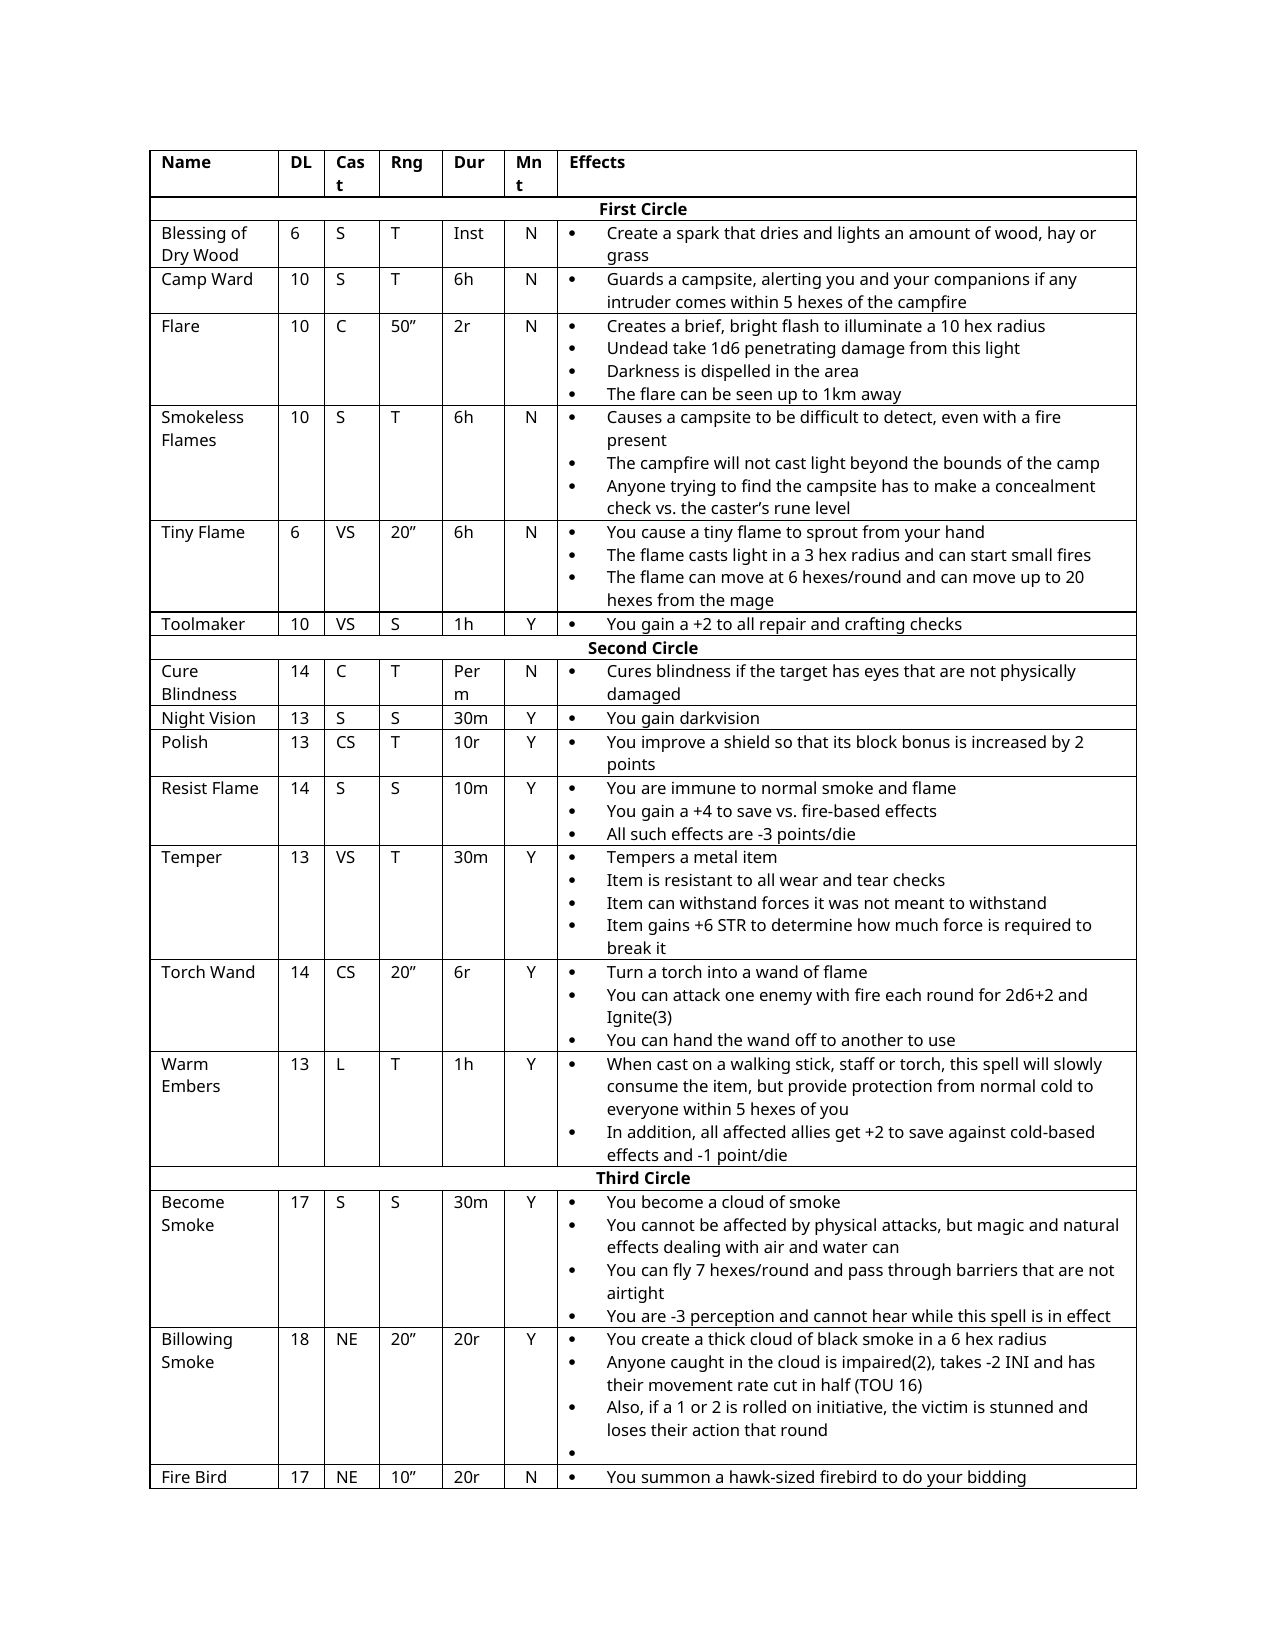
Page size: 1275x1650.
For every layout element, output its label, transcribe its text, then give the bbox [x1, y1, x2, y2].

table_cell 20” [380, 1328, 442, 1464]
table_cell Y [505, 1052, 557, 1166]
table_cell 10m [443, 777, 504, 845]
table_cell S [380, 777, 442, 845]
table_cell Tempers a metal item Item is resistant to all wear and tear checks Item can withstand forces it was not meant to withstand Item gains +6 STR to determine how much force is required to break it [558, 846, 1136, 959]
table_cell Blessing of Dry Wood [151, 221, 278, 267]
table_cell 2r [443, 314, 504, 405]
table_cell You cause a tiny flame to sprout from your hand The flame casts light in a 3 hex radius and can start small fires The flame can move at 6 hexes/round and can move up to 20 hexes from the mage [558, 521, 1136, 611]
table_cell L [325, 1052, 379, 1166]
table_cell N [505, 406, 557, 519]
table_cell 20” [380, 960, 442, 1051]
table_cell S [380, 613, 442, 635]
table_cell VS [325, 846, 379, 959]
table_cell Y [505, 613, 557, 635]
table_cell Y [505, 960, 557, 1051]
table_cell Smokeless Flames [151, 406, 278, 519]
table_header Mnt [505, 151, 557, 196]
table_cell Fire Bird [151, 1465, 278, 1488]
table_cell You create a thick cloud of black smoke in a 6 hex radius Anyone caught in the cloud is impaired(2), takes -2 INI and has their movement rate cut in half (TOU 16) Also, if a 1 or 2 is rolled on initiative, the victim is stunned and loses their action that round [558, 1328, 1136, 1464]
table_cell Night Vision [151, 706, 278, 729]
table_cell 30m [443, 1191, 504, 1327]
table_cell Warm Embers [151, 1052, 278, 1166]
table_cell Creates a brief, bright flash to illuminate a 10 hex radius Undead take 1d6 penetrating damage from this light Darkness is dispelled in the area The flare can be seen up to 1km away [558, 314, 1136, 405]
table_cell Tiny Flame [151, 521, 278, 611]
table_cell CS [325, 960, 379, 1051]
table_cell You become a cloud of smoke You cannot be affected by physical attacks, but magic and natural effects dealing with air and water can You can fly 7 hexes/round and pass through barriers that are not airtight You are -3 perception and cannot hear while this spell is in effect [558, 1191, 1136, 1327]
table_cell S [325, 221, 379, 267]
table_cell Perm [443, 660, 504, 705]
table_cell You summon a hawk-sized firebird to do your bidding [558, 1465, 1136, 1488]
table_cell Turn a torch into a wand of flame You can attack one enemy with fire each round for 2d6+2 and Ignite(3) You can hand the wand off to another to use [558, 960, 1136, 1051]
table_cell 6h [443, 521, 504, 611]
table_cell S [325, 777, 379, 845]
table_cell 17 [279, 1465, 324, 1488]
table_cell Become Smoke [151, 1191, 278, 1327]
table_cell 14 [279, 960, 324, 1051]
table_cell NE [325, 1328, 379, 1464]
table_cell 14 [279, 660, 324, 705]
table_cell 20r [443, 1465, 504, 1488]
table_cell NE [325, 1465, 379, 1488]
table_header Effects [558, 151, 1136, 196]
table_cell T [380, 406, 442, 519]
table_cell C [325, 660, 379, 705]
table_cell N [505, 221, 557, 267]
table_cell 10” [380, 1465, 442, 1488]
table_cell 50” [380, 314, 442, 405]
table_cell CS [325, 730, 379, 776]
table_cell Camp Ward [151, 268, 278, 313]
table_cell 20” [380, 521, 442, 611]
table_cell T [380, 1052, 442, 1166]
table_cell 10 [279, 406, 324, 519]
table_cell Toolmaker [151, 613, 278, 635]
table_cell N [505, 268, 557, 313]
table_cell VS [325, 613, 379, 635]
table_cell S [325, 406, 379, 519]
table_header DL [279, 151, 324, 196]
table_cell Y [505, 730, 557, 776]
table_cell 30m [443, 706, 504, 729]
table_cell 10 [279, 613, 324, 635]
table_cell S [380, 1191, 442, 1327]
table_cell Causes a campsite to be difficult to detect, even with a fire present The campfire will not cast light beyond the bounds of the camp Anyone trying to find the campsite has to make a concealment check vs. the caster’s rune level [558, 406, 1136, 519]
table_cell 6h [443, 406, 504, 519]
table_cell T [380, 660, 442, 705]
table_cell You improve a shield so that its block bonus is increased by 2 points [558, 730, 1136, 776]
table_cell Y [505, 706, 557, 729]
table_cell Resist Flame [151, 777, 278, 845]
table_cell Y [505, 1328, 557, 1464]
table_cell S [325, 706, 379, 729]
table_cell You gain a +2 to all repair and crafting checks [558, 613, 1136, 635]
table_cell Billowing Smoke [151, 1328, 278, 1464]
table_cell Second Circle [151, 636, 1136, 659]
table_cell N [505, 1465, 557, 1488]
table_cell N [505, 660, 557, 705]
table_cell 6h [443, 268, 504, 313]
table_cell 13 [279, 846, 324, 959]
table_cell 10 [279, 314, 324, 405]
table_cell T [380, 268, 442, 313]
table_cell 13 [279, 706, 324, 729]
table_header Dur [443, 151, 504, 196]
table_cell Torch Wand [151, 960, 278, 1051]
table_cell 13 [279, 730, 324, 776]
table_cell Inst [443, 221, 504, 267]
table_cell N [505, 314, 557, 405]
table_cell 18 [279, 1328, 324, 1464]
table_cell C [325, 314, 379, 405]
table_header Rng [380, 151, 442, 196]
table_cell Y [505, 777, 557, 845]
table_cell Cure Blindness [151, 660, 278, 705]
table_cell 1h [443, 613, 504, 635]
table_cell Guards a campsite, alerting you and your companions if any intruder comes within 5 hexes of the campfire [558, 268, 1136, 313]
table_header Name [151, 151, 278, 196]
table_cell T [380, 846, 442, 959]
table_cell 10 [279, 268, 324, 313]
table_header Cast [325, 151, 379, 196]
table_cell Flare [151, 314, 278, 405]
table_cell 17 [279, 1191, 324, 1327]
table_cell You are immune to normal smoke and flame You gain a +4 to save vs. fire-based effects All such effects are -3 points/die [558, 777, 1136, 845]
table_cell You gain darkvision [558, 706, 1136, 729]
table_cell Polish [151, 730, 278, 776]
table_cell N [505, 521, 557, 611]
table_cell VS [325, 521, 379, 611]
table_cell S [380, 706, 442, 729]
table_cell Create a spark that dries and lights an amount of wood, hay or grass [558, 221, 1136, 267]
table_cell When cast on a walking stick, staff or torch, this spell will slowly consume the item, but provide protection from normal cold to everyone within 5 hexes of you In addition, all affected allies get +2 to save against cold-based effects and -1 point/die [558, 1052, 1136, 1166]
table_cell 6r [443, 960, 504, 1051]
table_cell 10r [443, 730, 504, 776]
table_cell T [380, 221, 442, 267]
table_cell 6 [279, 221, 324, 267]
table_cell Temper [151, 846, 278, 959]
table_cell S [325, 1191, 379, 1327]
table_cell T [380, 730, 442, 776]
table_cell Y [505, 1191, 557, 1327]
table_cell Third Circle [151, 1167, 1136, 1189]
table_cell 20r [443, 1328, 504, 1464]
table_cell 14 [279, 777, 324, 845]
table_cell Y [505, 846, 557, 959]
table_cell 1h [443, 1052, 504, 1166]
table_cell 6 [279, 521, 324, 611]
table_cell 30m [443, 846, 504, 959]
table_cell Cures blindness if the target has eyes that are not physically damaged [558, 660, 1136, 705]
table_cell 13 [279, 1052, 324, 1166]
table_cell S [325, 268, 379, 313]
table_cell First Circle [151, 198, 1136, 220]
